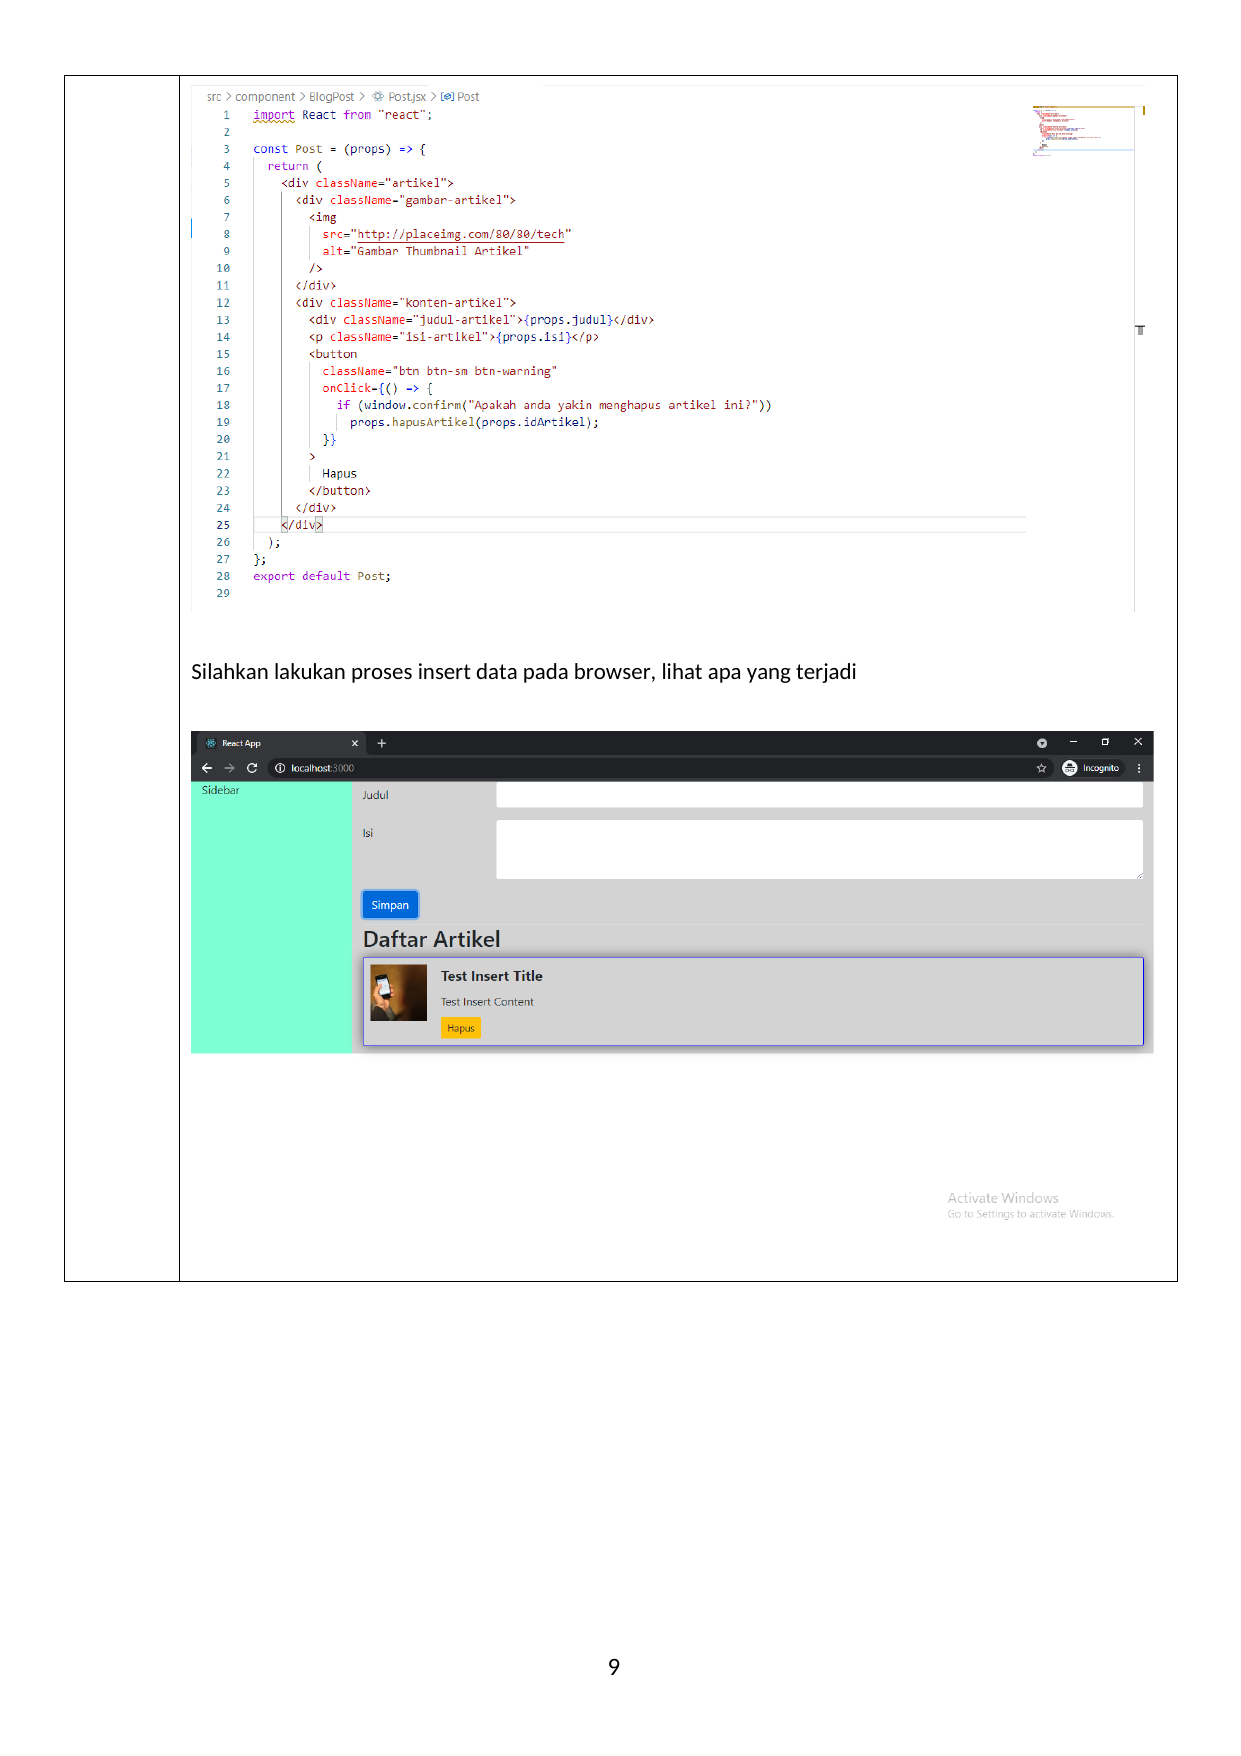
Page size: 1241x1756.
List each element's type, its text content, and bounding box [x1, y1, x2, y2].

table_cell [180, 76, 1177, 1281]
picture [191, 85, 1145, 612]
picture [191, 731, 1154, 1244]
table_cell 1 [65, 76, 179, 1281]
